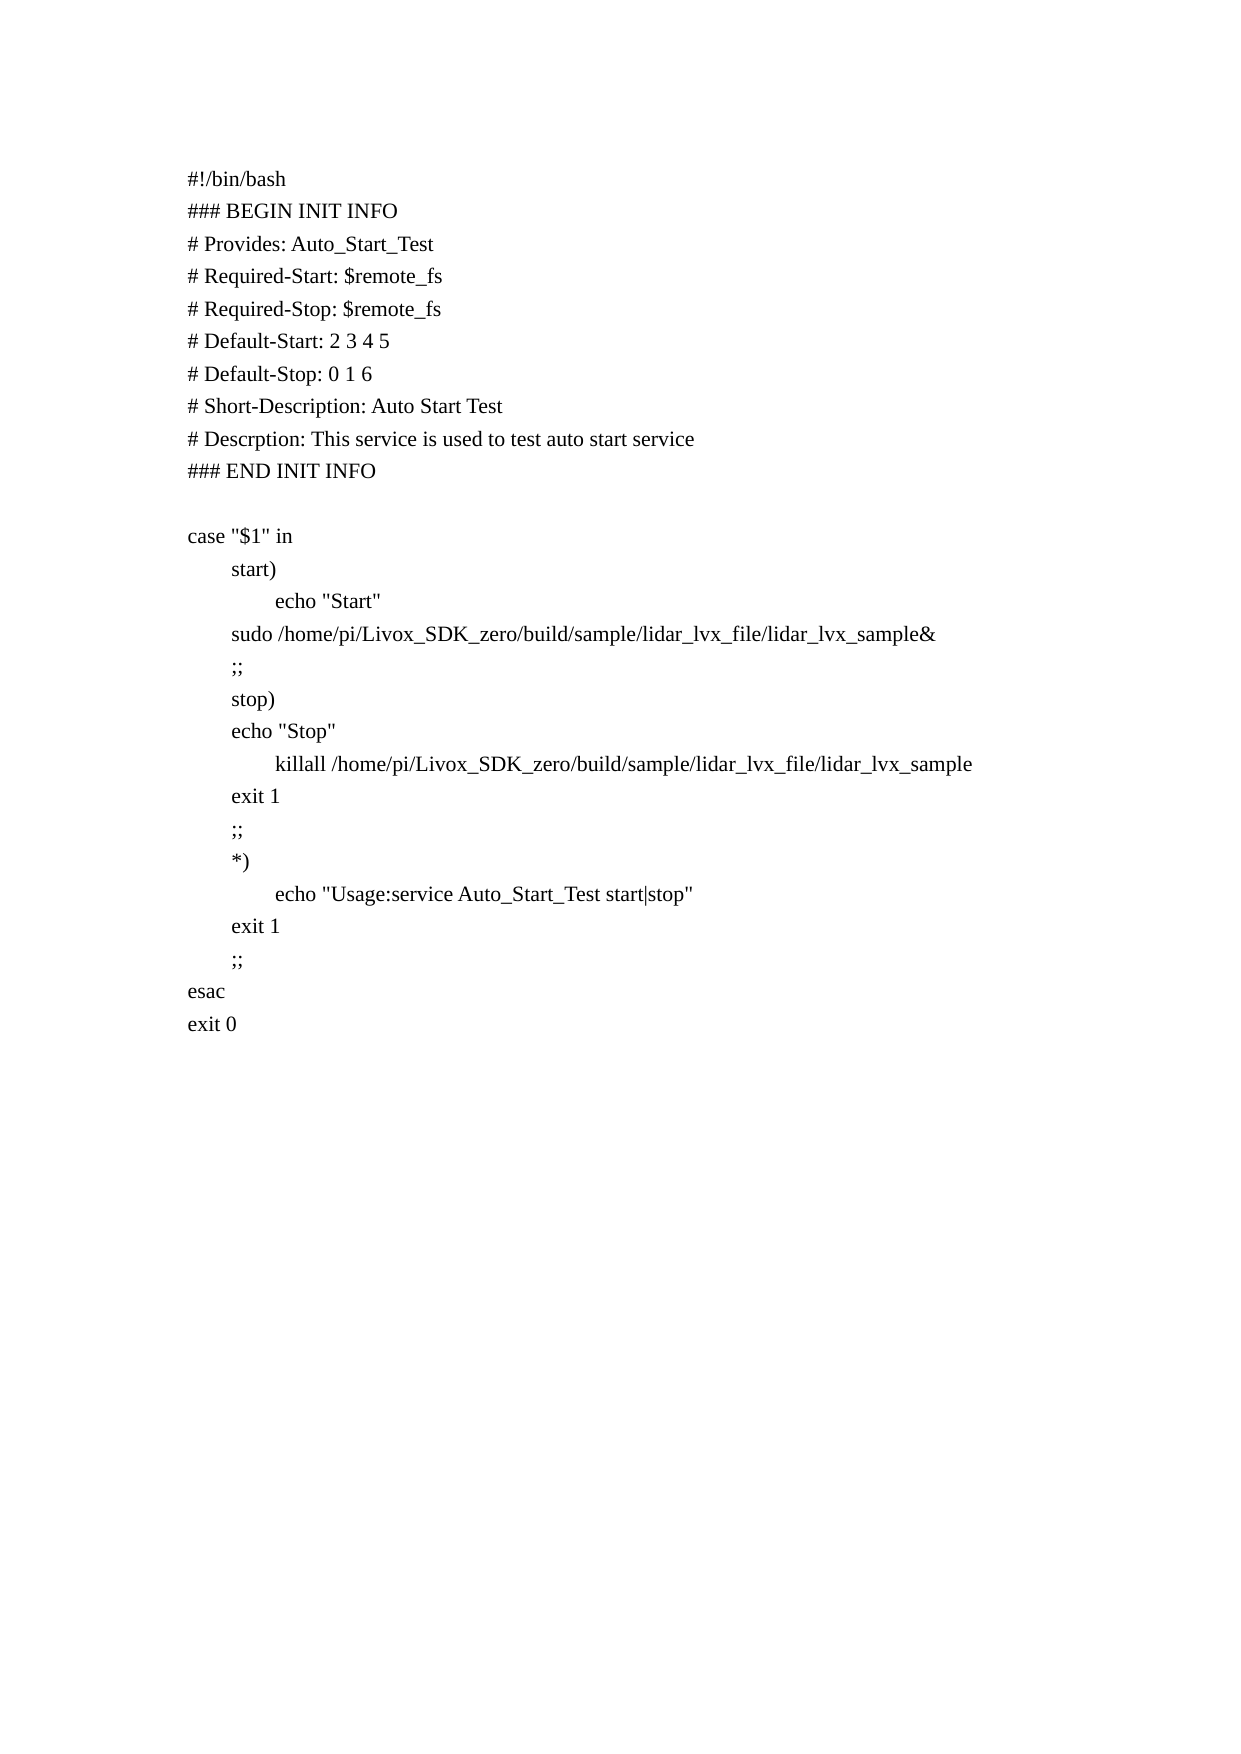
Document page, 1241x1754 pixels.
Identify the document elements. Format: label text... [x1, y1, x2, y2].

text # Short-Description: Auto Start Test [187, 389, 1053, 422]
text exit 1 [187, 779, 1053, 812]
text esac [187, 974, 1053, 1007]
text case "$1" in [187, 519, 1053, 552]
text # Required-Stop: $remote_fs [187, 292, 1053, 324]
text # Default-Start: 2 3 4 5 [187, 324, 1053, 357]
text ### BEGIN INIT INFO [187, 194, 1053, 227]
text sudo /home/pi/Livox_SDK_zero/build/sample/lidar_lvx_file/lidar_lvx_sample& [187, 617, 1053, 649]
text exit 1 [187, 909, 1053, 942]
text # Provides: Auto_Start_Test [187, 227, 1053, 259]
text start) [187, 552, 1053, 584]
text echo "Start" [231, 584, 1053, 617]
text ### END INIT INFO [187, 454, 1053, 487]
text # Descrption: This service is used to test auto start service [187, 422, 1053, 454]
text exit 0 [187, 1007, 1053, 1039]
text # Default-Stop: 0 1 6 [187, 357, 1053, 389]
text ;; [187, 812, 1053, 844]
text echo "Stop" [187, 714, 1053, 747]
text #!/bin/bash [187, 162, 1053, 194]
text stop) [187, 682, 1053, 714]
text # Required-Start: $remote_fs [187, 259, 1053, 292]
text killall /home/pi/Livox_SDK_zero/build/sample/lidar_lvx_file/lidar_lvx_sample [187, 747, 1053, 779]
text ;; [187, 649, 1053, 682]
text ;; [187, 942, 1053, 974]
text echo "Usage:service Auto_Start_Test start|stop" [231, 877, 1053, 909]
text *) [187, 844, 1053, 877]
